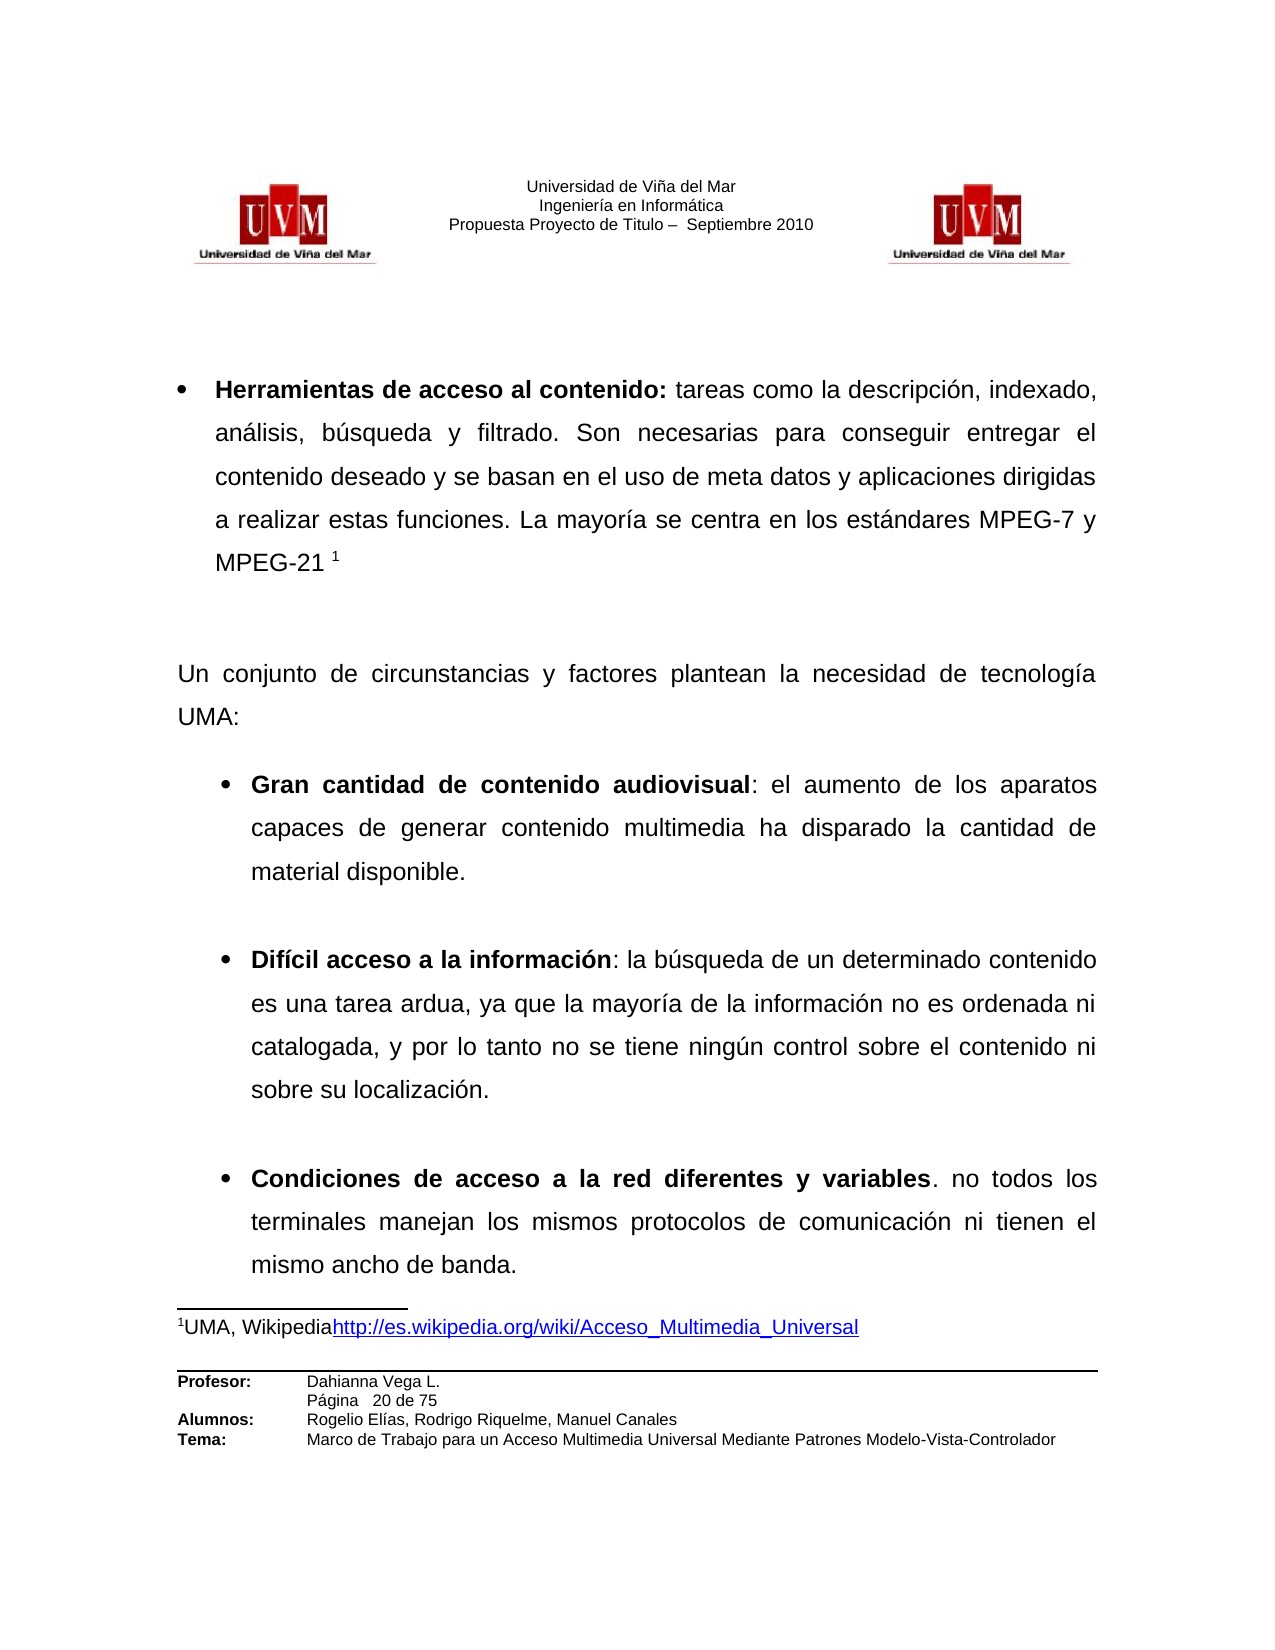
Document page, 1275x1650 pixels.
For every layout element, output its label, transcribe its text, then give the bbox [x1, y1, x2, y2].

list Difícil acceso a la información: la búsqueda de un determinado contenido es una tarea ardua, ya que la mayoría de la información no es ordenada ni catalogada, y por lo tanto no se tiene ningún control sobre el contenido ni sobre su localización. [221, 946, 1098, 1104]
picture [871, 176, 1084, 267]
list Condiciones de acceso a la red diferentes y variables. no todos los terminales manejan los mismos protocolos de comunicación ni tienen el mismo ancho de banda. [221, 1164, 1098, 1279]
list Gran cantidad de contenido audiovisual: el aumento de los aparatos capaces de generar contenido multimedia ha disparado la cantidad de material disponible. [221, 770, 1098, 885]
picture [177, 176, 390, 267]
text Un conjunto de circunstancias y factores plantean la necesidad de tecnología UMA: [177, 659, 1098, 731]
list Herramientas de acceso al contenido: tareas como la descripción, indexado, análisis, búsqueda y filtrado. Son necesarias para conseguir entregar el contenido deseado y se basan en el uso de meta datos y aplicaciones dirigidas a realizar estas funciones. La mayoría se centra en los estándares MPEG-7 y MPEG-21 [177, 375, 1098, 576]
